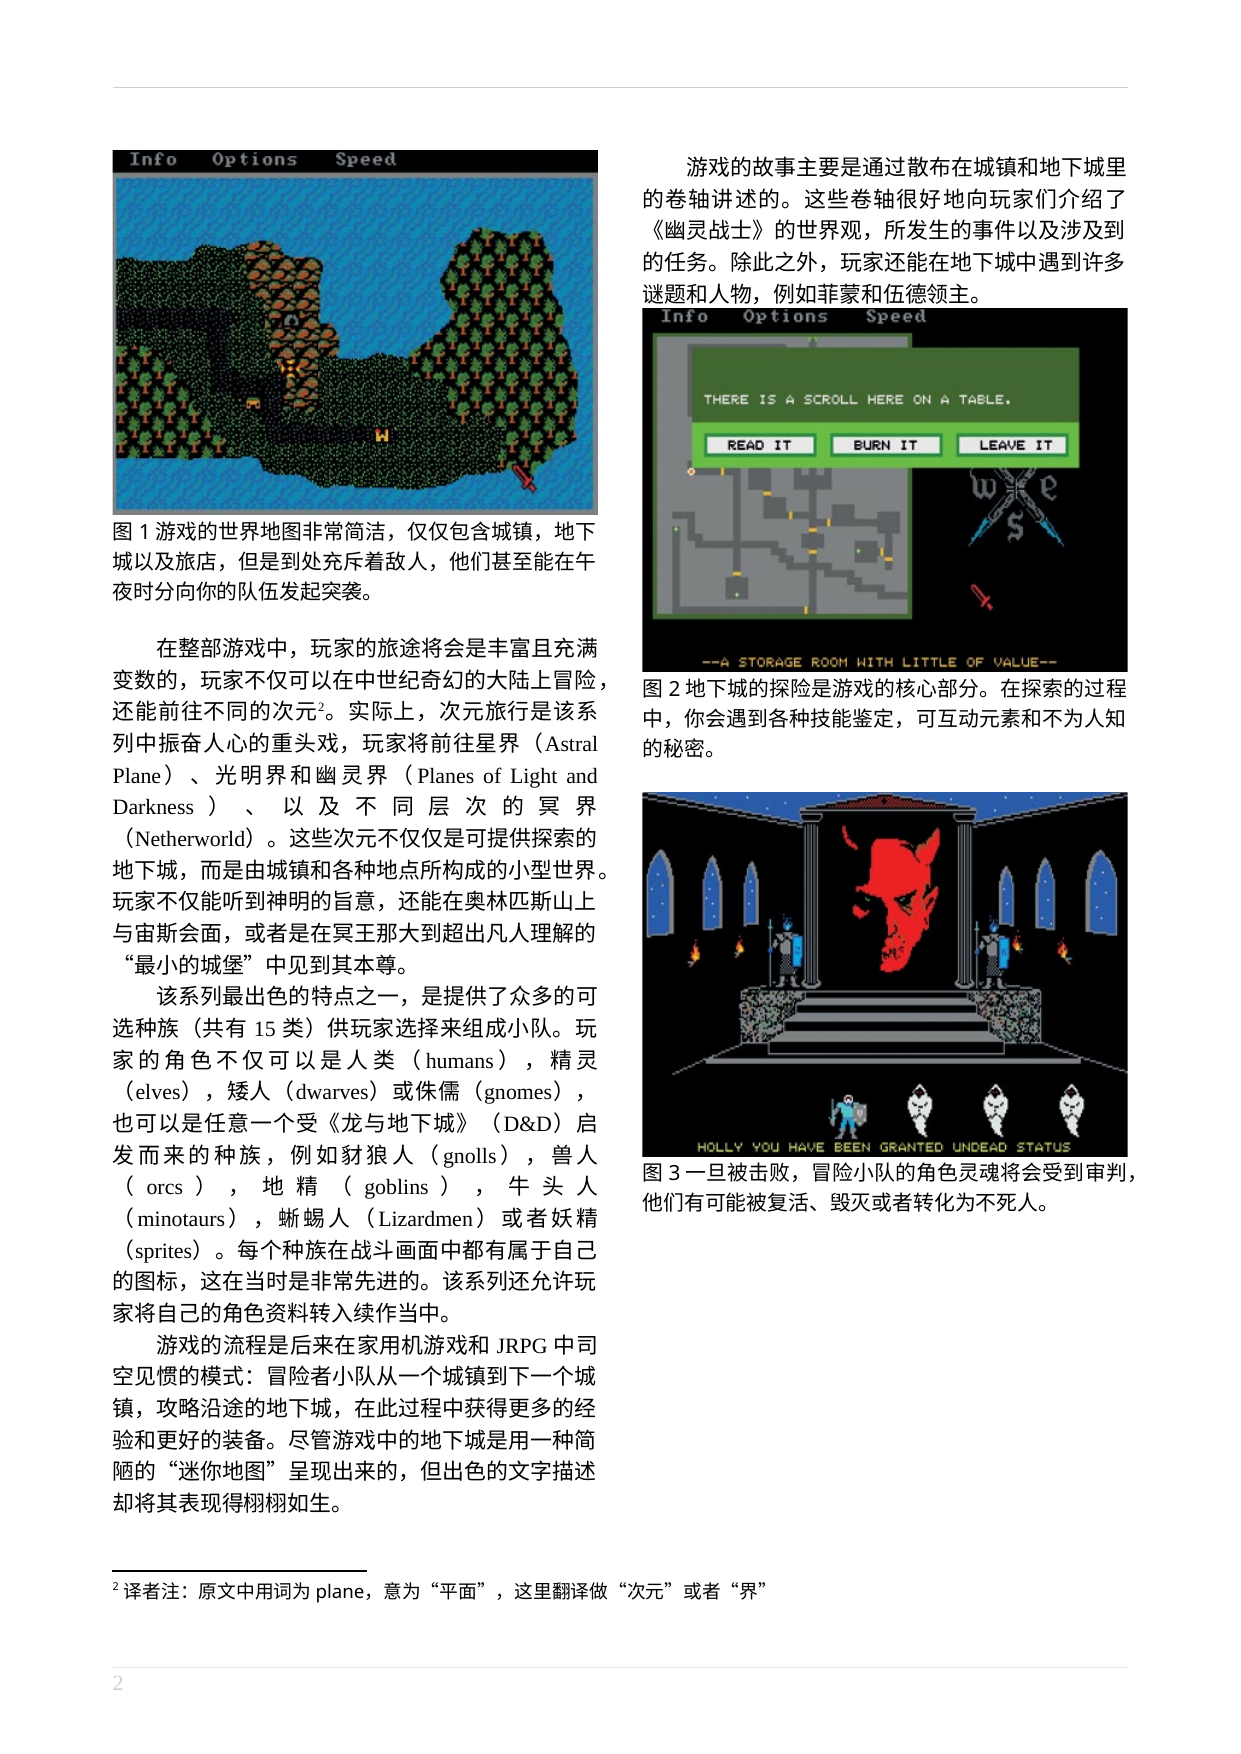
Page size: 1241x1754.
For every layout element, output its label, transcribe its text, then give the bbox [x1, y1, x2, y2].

picture [642, 792, 1128, 1157]
picture [112, 150, 598, 515]
text 在整部游戏中，玩家的旅途将会是丰富且充满变数的，玩家不仅可以在中世纪奇幻的大陆上冒险，还能前往不同的次元。实际上，次元旅行是该系列中振奋人心的重头戏，玩家将前往星界（Astral Plane）、光明界和幽灵界（Planes of Light and Darkness）、以及不同层次的冥界（Netherworld）。这些次元不仅仅是可提供探索的地下城，而是由城镇和各种地点所构成的小型世界。玩家不仅能听到神明的旨意，还能在奥林匹斯山上与宙斯会面，或者是在冥王那大到超出凡人理解的“最小的城堡”中见到其本尊。 [112, 631, 598, 979]
text 图 2 地下城的探险是游戏的核心部分。在探索的过程中，你会遇到各种技能鉴定，可互动元素和不为人知的秘密。 [642, 672, 1128, 763]
picture [642, 308, 1128, 672]
text 游戏的流程是后来在家用机游戏和 JRPG 中司空见惯的模式：冒险者小队从一个城镇到下一个城镇，攻略沿途的地下城，在此过程中获得更多的经验和更好的装备。尽管游戏中的地下城是用一种简陋的“迷你地图”呈现出来的，但出色的文字描述却将其表现得栩栩如生。 [112, 1328, 598, 1518]
text 游戏的故事主要是通过散布在城镇和地下城里的卷轴讲述的。这些卷轴很好地向玩家们介绍了《幽灵战士》的世界观，所发生的事件以及涉及到的任务。除此之外，玩家还能在地下城中遇到许多谜题和人物，例如菲蒙和伍德领主。 [642, 150, 1128, 308]
text 图 1 游戏的世界地图非常简洁，仅仅包含城镇，地下城以及旅店，但是到处充斥着敌人，他们甚至能在午夜时分向你的队伍发起突袭。 [112, 515, 598, 606]
text 图 3 一旦被击败，冒险小队的角色灵魂将会受到审判，他们有可能被复活、毁灭或者转化为不死人。 [642, 1157, 1128, 1217]
text 该系列最出色的特点之一，是提供了众多的可选种族（共有 15 类）供玩家选择来组成小队。玩家的角色不仅可以是人类（humans），精灵（elves），矮人（dwarves）或侏儒（gnomes），也可以是任意一个受《龙与地下城》（D&D）启发而来的种族，例如豺狼人（gnolls），兽人（orcs），地精（goblins），牛头人（minotaurs），蜥蜴人（Lizardmen）或者妖精（sprites）。每个种族在战斗画面中都有属于自己的图标，这在当时是非常先进的。该系列还允许玩家将自己的角色资料转入续作当中。 [112, 979, 598, 1328]
